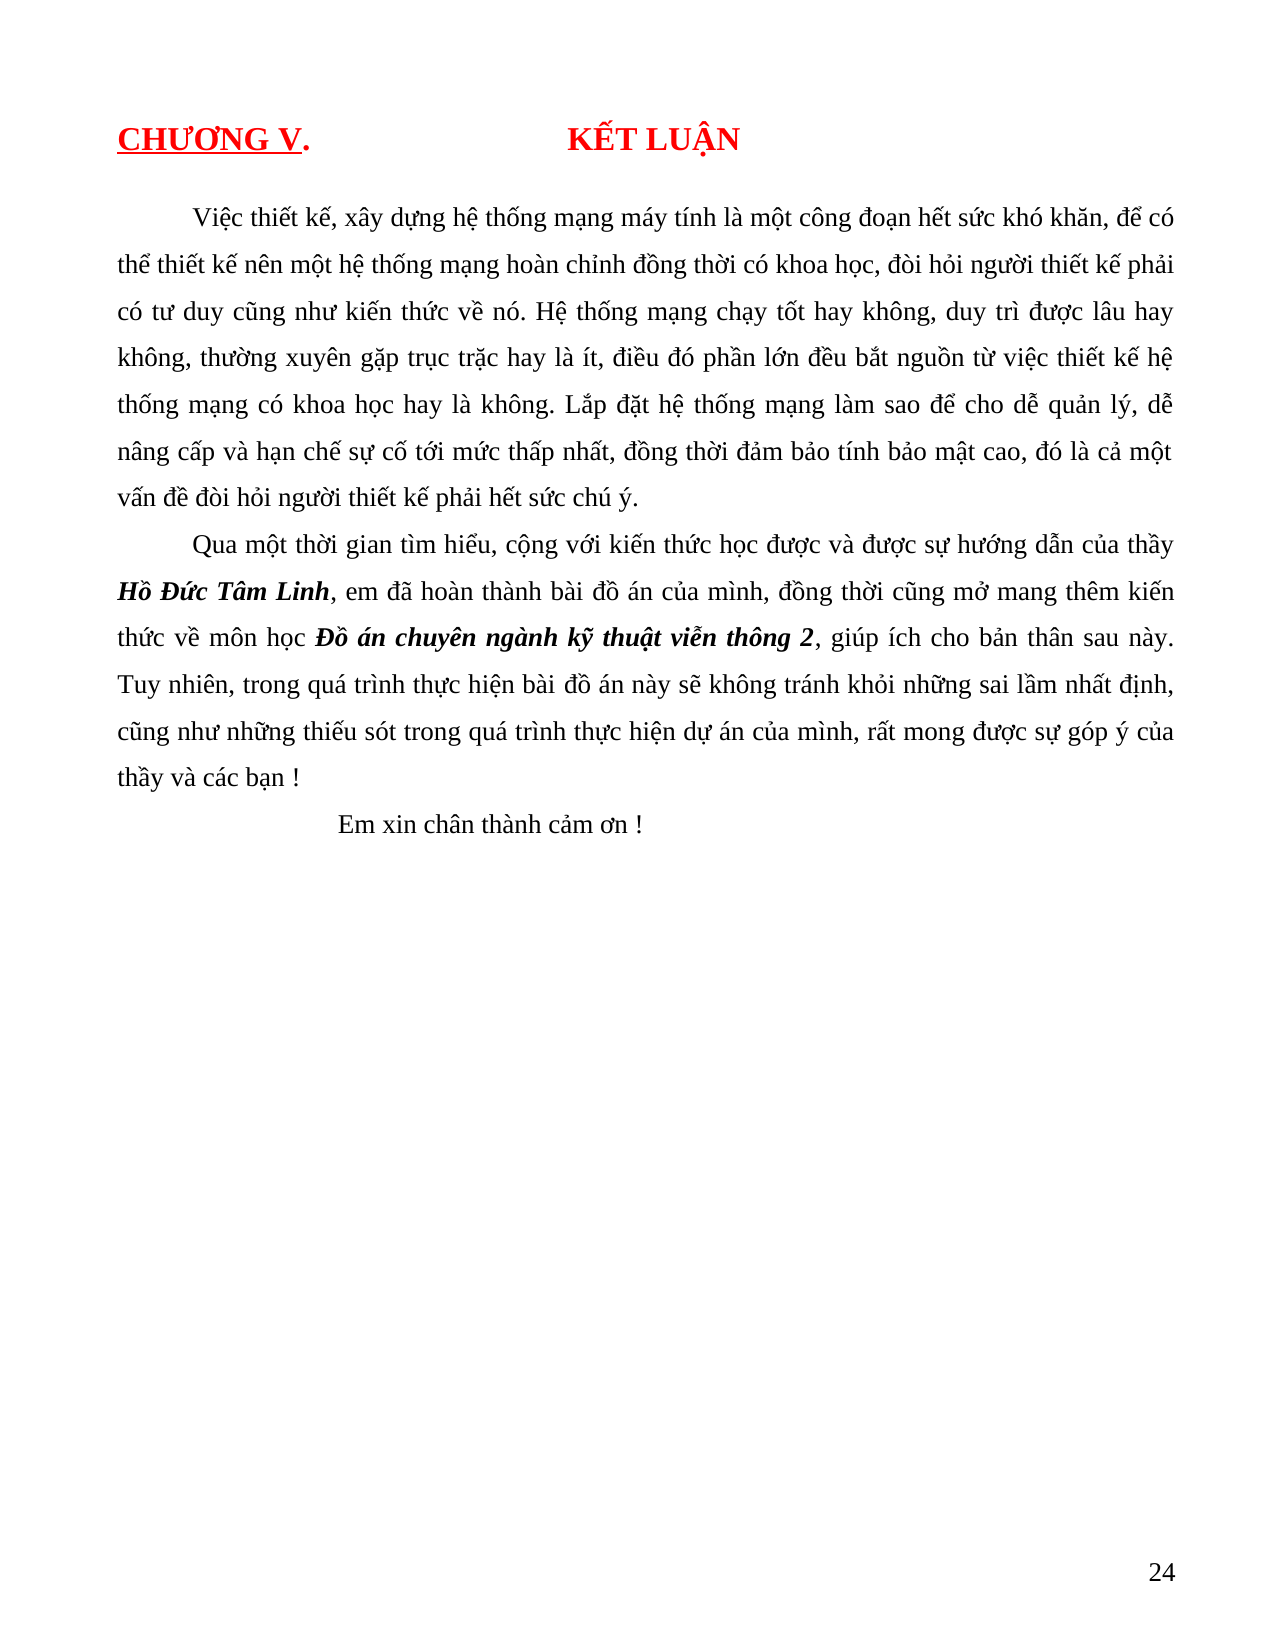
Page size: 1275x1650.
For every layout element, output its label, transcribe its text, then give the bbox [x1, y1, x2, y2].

subtitle CHƯƠNG V. KẾT LUẬN [117, 119, 1175, 157]
text Việc thiết kế, xây dựng hệ thống mạng máy tính là một công đoạn hết sức khó khăn, để có thể thiết kế nên một hệ thống mạng hoàn chỉnh đồng thời có khoa học, đòi hỏi người thiết kế phải có tư duy cũng như kiến thức về nó. Hệ thống mạng chạy tốt hay không, duy trì được lâu hay không, thường xuyên gặp trục trặc hay là ít, điều đó phần lớn đều bắt nguồn từ việc thiết kế hệ thống mạng có khoa học hay là không. Lắp đặt hệ thống mạng làm sao để cho dễ quản lý, dễ nâng cấp và hạn chế sự cố tới mức thấp nhất, đồng thời đảm bảo tính bảo mật cao, đó là cả một vấn đề đòi hỏi người thiết kế phải hết sức chú ý. [117, 201, 1175, 512]
text Qua một thời gian tìm hiểu, cộng với kiến thức học được và được sự hướng dẫn của thầy Hồ Đức Tâm Linh, em đã hoàn thành bài đồ án của mình, đồng thời cũng mở mang thêm kiến thức về môn học Đồ án chuyên ngành kỹ thuật viễn thông 2, giúp ích cho bản thân sau này. Tuy nhiên, trong quá trình thực hiện bài đồ án này sẽ không tránh khỏi những sai lầm nhất định, cũng như những thiếu sót trong quá trình thực hiện dự án của mình, rất mong được sự góp ý của thầy và các bạn ! [117, 528, 1175, 792]
text Em xin chân thành cảm ơn ! [263, 808, 1175, 839]
